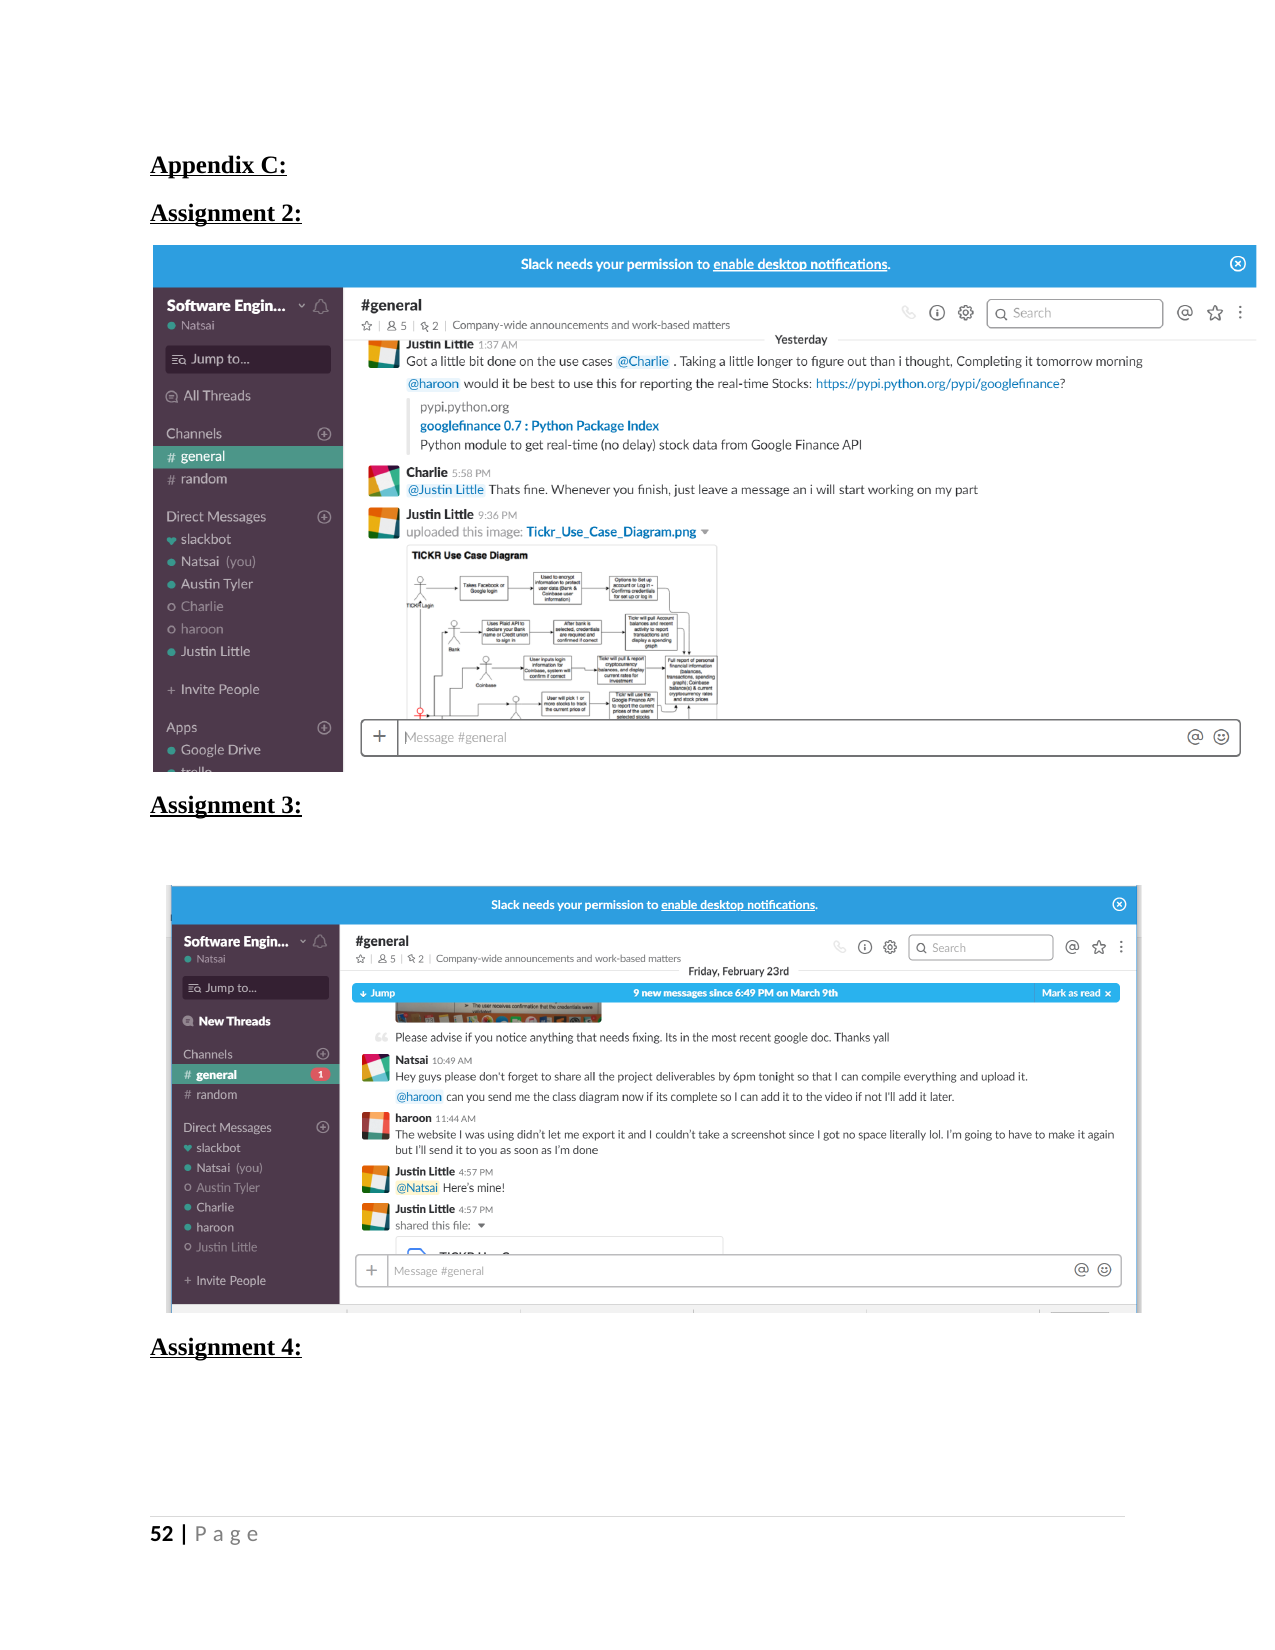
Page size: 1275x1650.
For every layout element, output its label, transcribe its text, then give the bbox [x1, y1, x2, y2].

picture [153, 245, 1257, 772]
text Assignment 2: [150, 198, 1125, 226]
text Assignment 3: [150, 790, 1125, 819]
text Assignment 4: [150, 1332, 1125, 1361]
text Appendix C: [150, 150, 1125, 179]
picture [166, 885, 1142, 1313]
